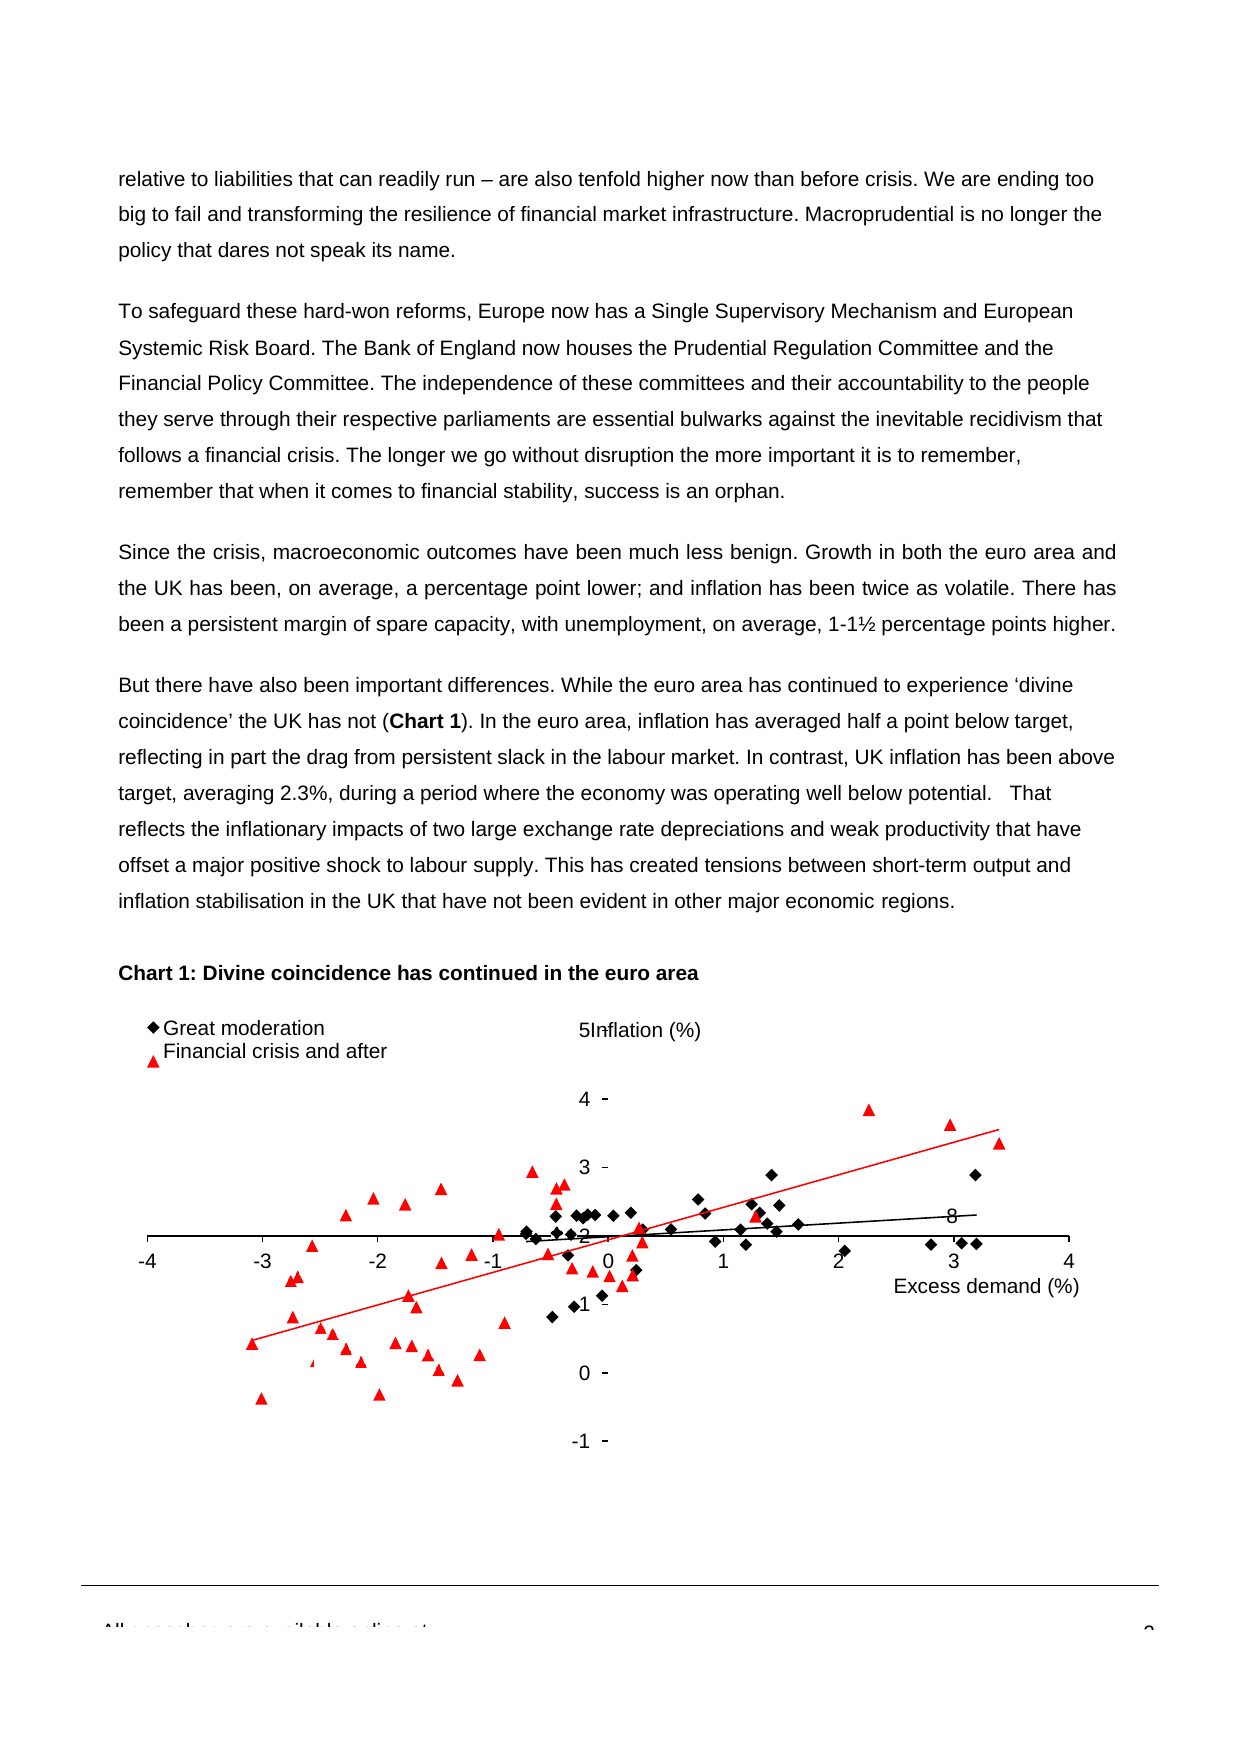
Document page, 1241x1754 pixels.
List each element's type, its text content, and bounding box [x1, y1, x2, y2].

text Since the crisis, macroeconomic outcomes have been much less benign. Growth in both the euro area and the UK has been, on average, a percentage point lower; and inflation has been twice as volatile. There has been a persistent margin of spare capacity, with unemployment, on average, 1-1½ percentage points higher. [118, 540, 1118, 636]
text relative to liabilities that can readily run – are also tenfold higher now than before crisis. We are ending too big to fail and transforming the resilience of financial market infrastructure. Macroprudential is no longer the policy that dares not speak its name. [118, 166, 1112, 262]
picture [421, 1348, 445, 1376]
text To safeguard these hard-won reforms, Europe now has a Single Supervisory Mechanism and European Systemic Risk Board. The Bank of England now houses the Prudential Regulation Committee and the Financial Policy Committee. The independence of these committees and their accountability to the people they serve through their respective parliaments are essential bulwarks against the inevitable recidivism that follows a financial crisis. The longer we go without disruption the more important it is to remember, remember that when it comes to financial stability, success is an orphan. [118, 299, 1105, 503]
picture [314, 1321, 367, 1368]
picture [550, 1226, 577, 1239]
text But there have also been important differences. While the euro area has continued to experience ‘divine coincidence’ the UK has not (Chart 1). In the euro area, inflation has averaged half a point below target, reflecting in part the drag from persistent slack in the labour market. In contrast, UK inflation has been above target, averaging 2.3%, during a period where the economy was operating well below potential. That reflects the inflationary impacts of two large exchange rate depreciations and weak productivity that have offset a major positive shock to labour supply. This has created tensions between short-term output and inflation stabilisation in the UK that have not been evident in other major economic regions. [118, 673, 1120, 912]
picture [284, 1270, 304, 1287]
subtitle Chart 1: Divine coincidence has continued in the euro area [118, 961, 1134, 985]
